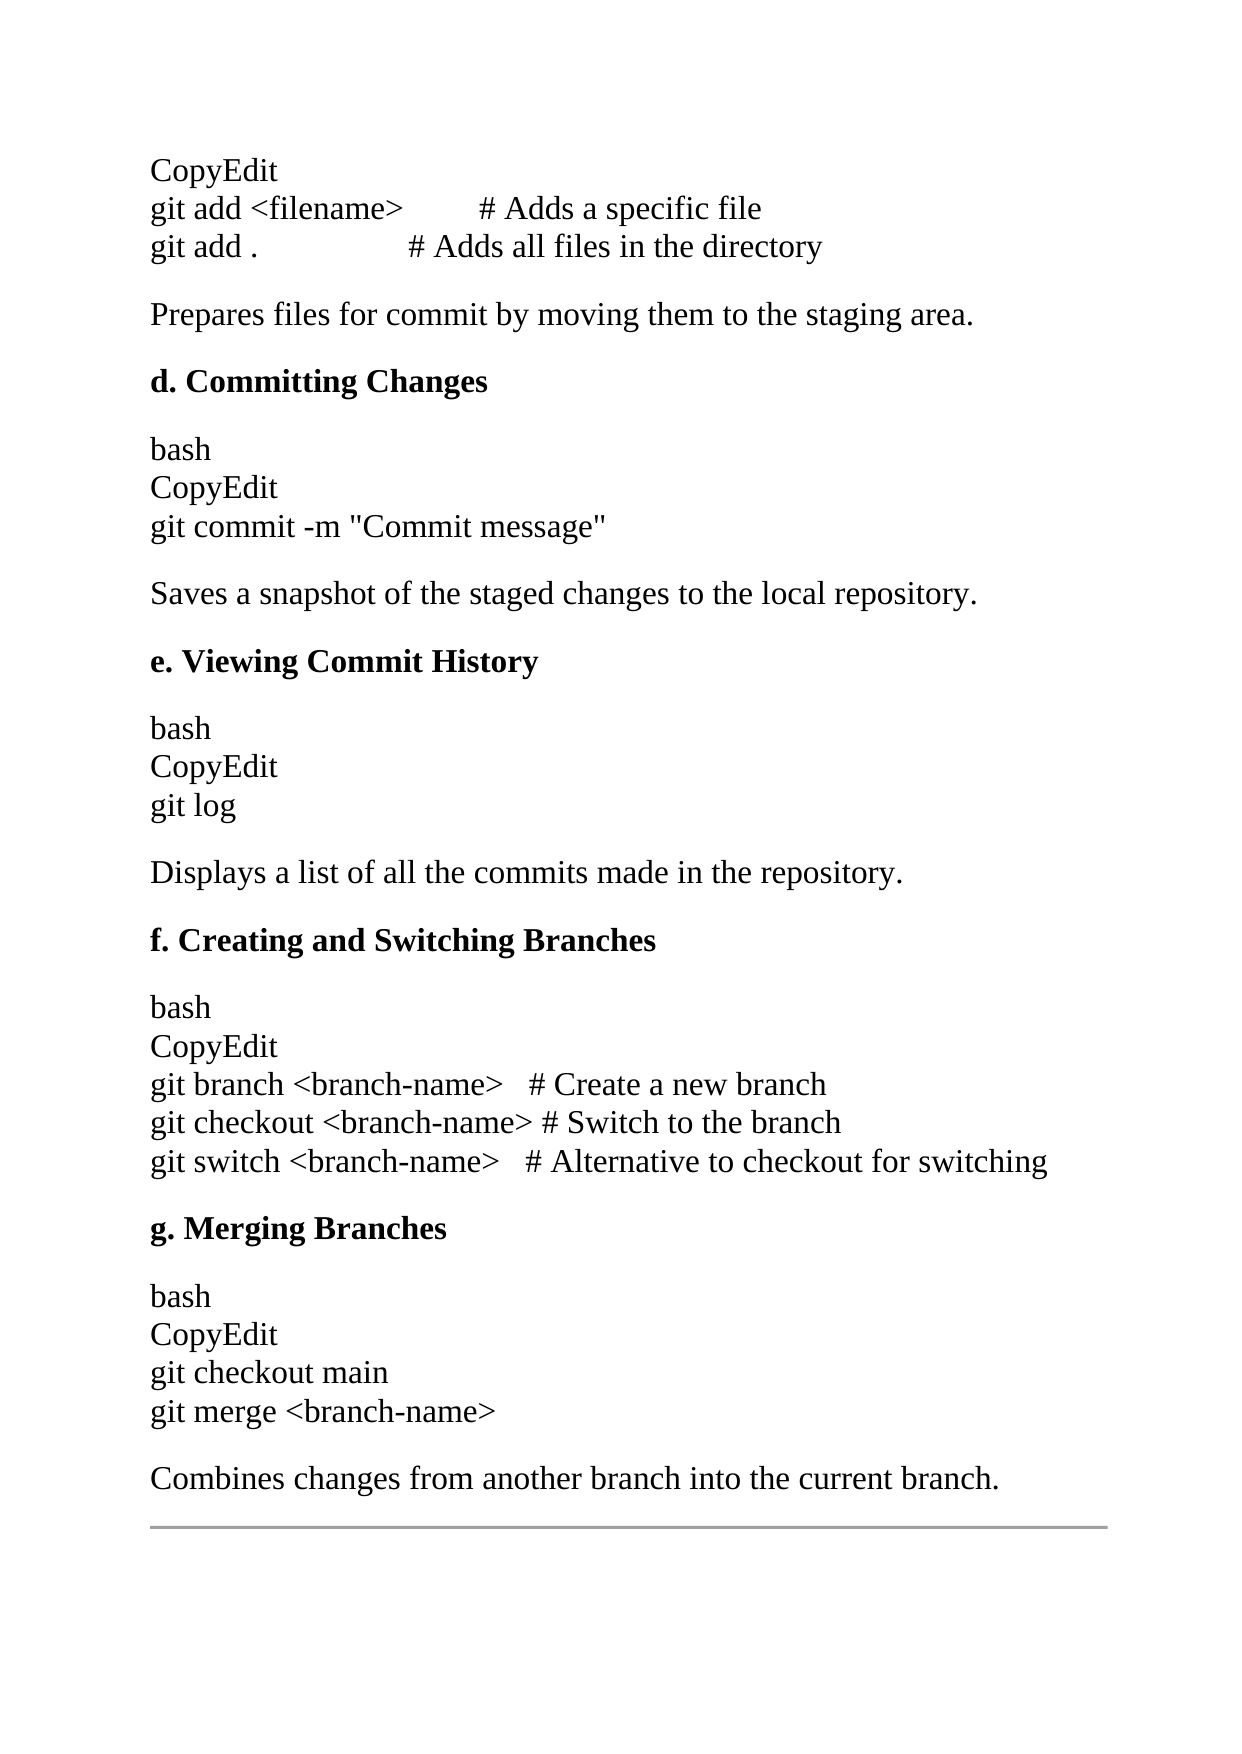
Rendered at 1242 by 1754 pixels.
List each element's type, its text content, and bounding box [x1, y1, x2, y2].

text CopyEdit [150, 150, 1107, 188]
text git branch <branch-name> # Create a new branch [150, 1064, 1107, 1102]
text bash [150, 1276, 1107, 1314]
text git merge <branch-name> [150, 1391, 1107, 1429]
text f. Creating and Switching Branches [150, 920, 1107, 958]
text d. Committing Changes [150, 362, 1107, 400]
text bash [150, 429, 1107, 467]
text git add . # Adds all files in the directory [150, 227, 1107, 265]
text CopyEdit [150, 1026, 1107, 1064]
text Saves a snapshot of the staged changes to the local repository. [150, 573, 1107, 612]
text e. Viewing Commit History [150, 641, 1107, 679]
text git commit -m "Commit message" [150, 506, 1107, 544]
text Prepares files for commit by moving them to the staging area. [150, 294, 1107, 332]
text git switch <branch-name> # Alternative to checkout for switching [150, 1141, 1107, 1179]
text Combines changes from another branch into the current branch. [150, 1458, 1107, 1497]
text g. Merging Branches [150, 1208, 1107, 1247]
text bash [150, 708, 1107, 747]
text git checkout <branch-name> # Switch to the branch [150, 1102, 1107, 1141]
text git log [150, 785, 1107, 823]
text CopyEdit [150, 747, 1107, 785]
text CopyEdit [150, 467, 1107, 506]
text git add <filename> # Adds a specific file [150, 188, 1107, 227]
text CopyEdit [150, 1314, 1107, 1352]
text Displays a list of all the commits made in the repository. [150, 852, 1107, 891]
text git checkout main [150, 1352, 1107, 1391]
text bash [150, 987, 1107, 1026]
